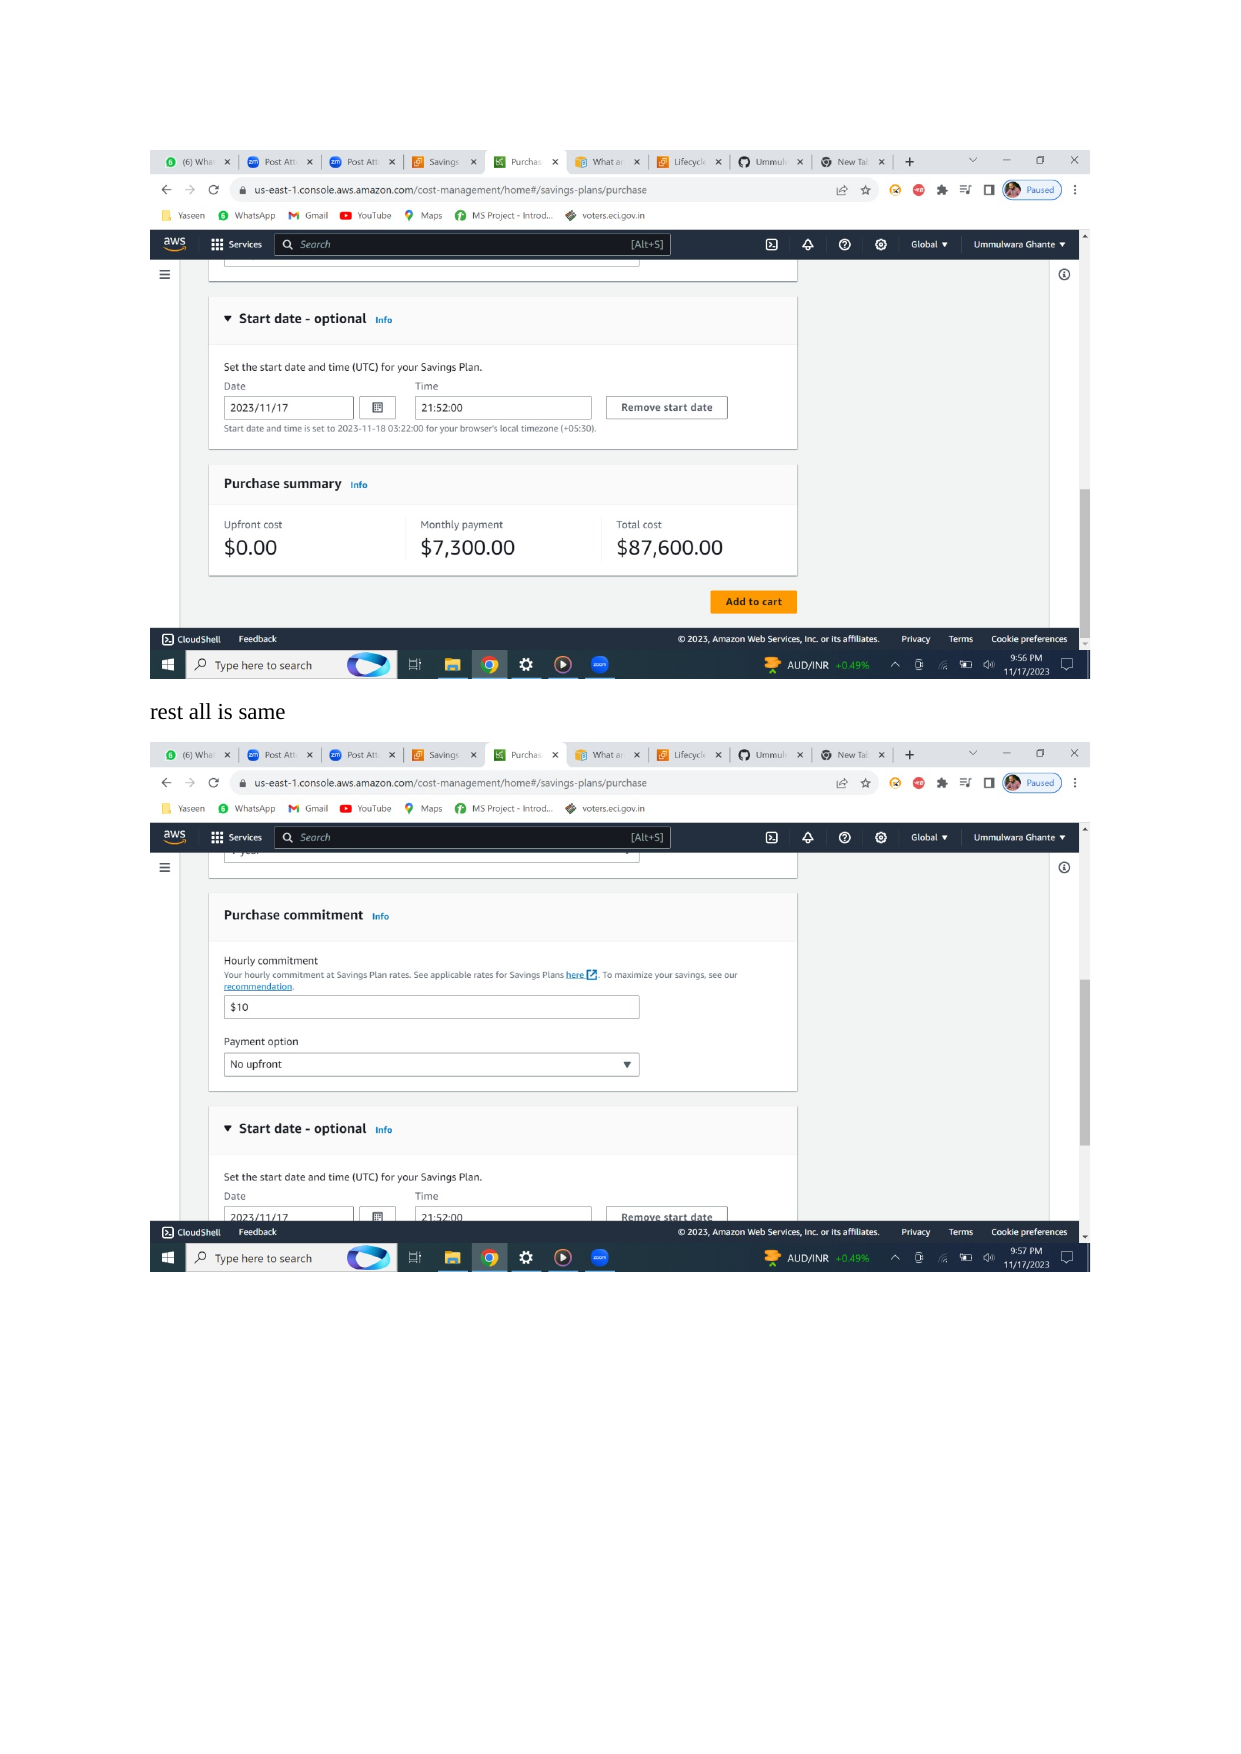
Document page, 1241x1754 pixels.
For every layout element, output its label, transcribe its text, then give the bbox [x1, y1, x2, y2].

picture [150, 742, 1091, 1272]
text rest all is same [150, 698, 1090, 724]
picture [150, 150, 1091, 679]
